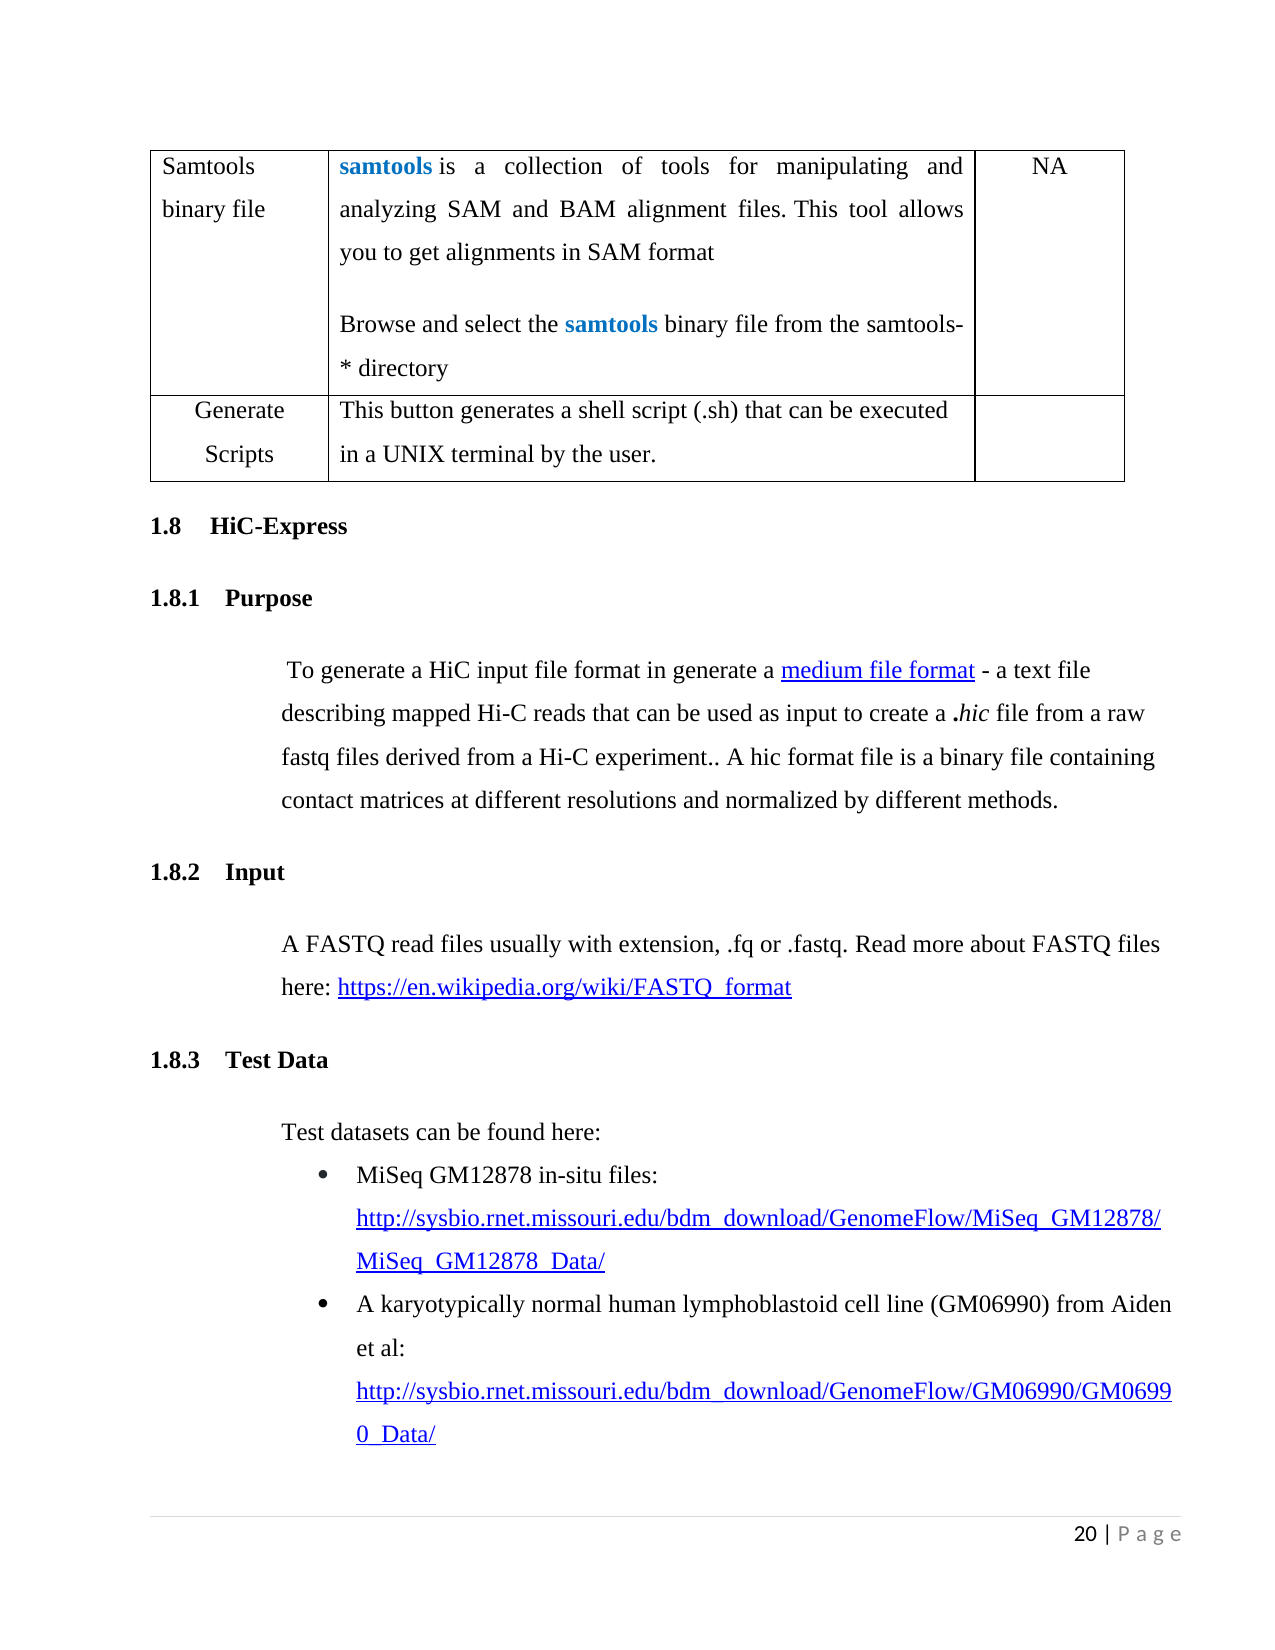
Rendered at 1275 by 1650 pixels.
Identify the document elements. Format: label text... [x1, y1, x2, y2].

list MiSeq GM12878 in-situ files: http://sysbio.rnet.missouri.edu/bdm_download/GenomeFlow/MiSeq_GM12878/MiSeq_GM12878_Data/ [319, 1160, 1181, 1275]
list To generate a HiC input file format in generate a medium file format - a text file describing mapped Hi-C reads that can be used as input to create a .hic file from a raw fastq files derived from a Hi-C experiment.. A hic format file is a binary file containing contact matrices at different resolutions and normalized by different methods. [281, 655, 1181, 813]
subtitle Input [150, 857, 1181, 886]
list A FASTQ read files usually with extension, .fq or .fastq. Read more about FASTQ files here: https://en.wikipedia.org/wiki/FASTQ_format [281, 929, 1181, 1001]
table_cell This button generates a shell script (.sh) that can be executed in a UNIX terminal by the user. [329, 396, 974, 481]
table_cell Generate Scripts [151, 396, 328, 481]
list A karyotypically normal human lymphoblastoid cell line (GM06990) from Aiden et al: http://sysbio.rnet.missouri.edu/bdm_download/GenomeFlow/GM06990/GM06990_Data/ [319, 1289, 1181, 1448]
subtitle HiC-Express [150, 511, 1181, 539]
table_cell NA [976, 151, 1124, 394]
subtitle Purpose [150, 583, 1181, 612]
table_cell Samtools binary file [151, 151, 328, 394]
table_cell samtools is a collection of tools for manipulating and analyzing SAM and BAM alignment files. This tool allows you to get alignments in SAM format Browse and select the samtools binary file from the samtools-* directory [329, 151, 974, 394]
subtitle Test Data [150, 1045, 1181, 1073]
table_cell [976, 396, 1124, 481]
list Test datasets can be found here: [281, 1117, 1181, 1146]
